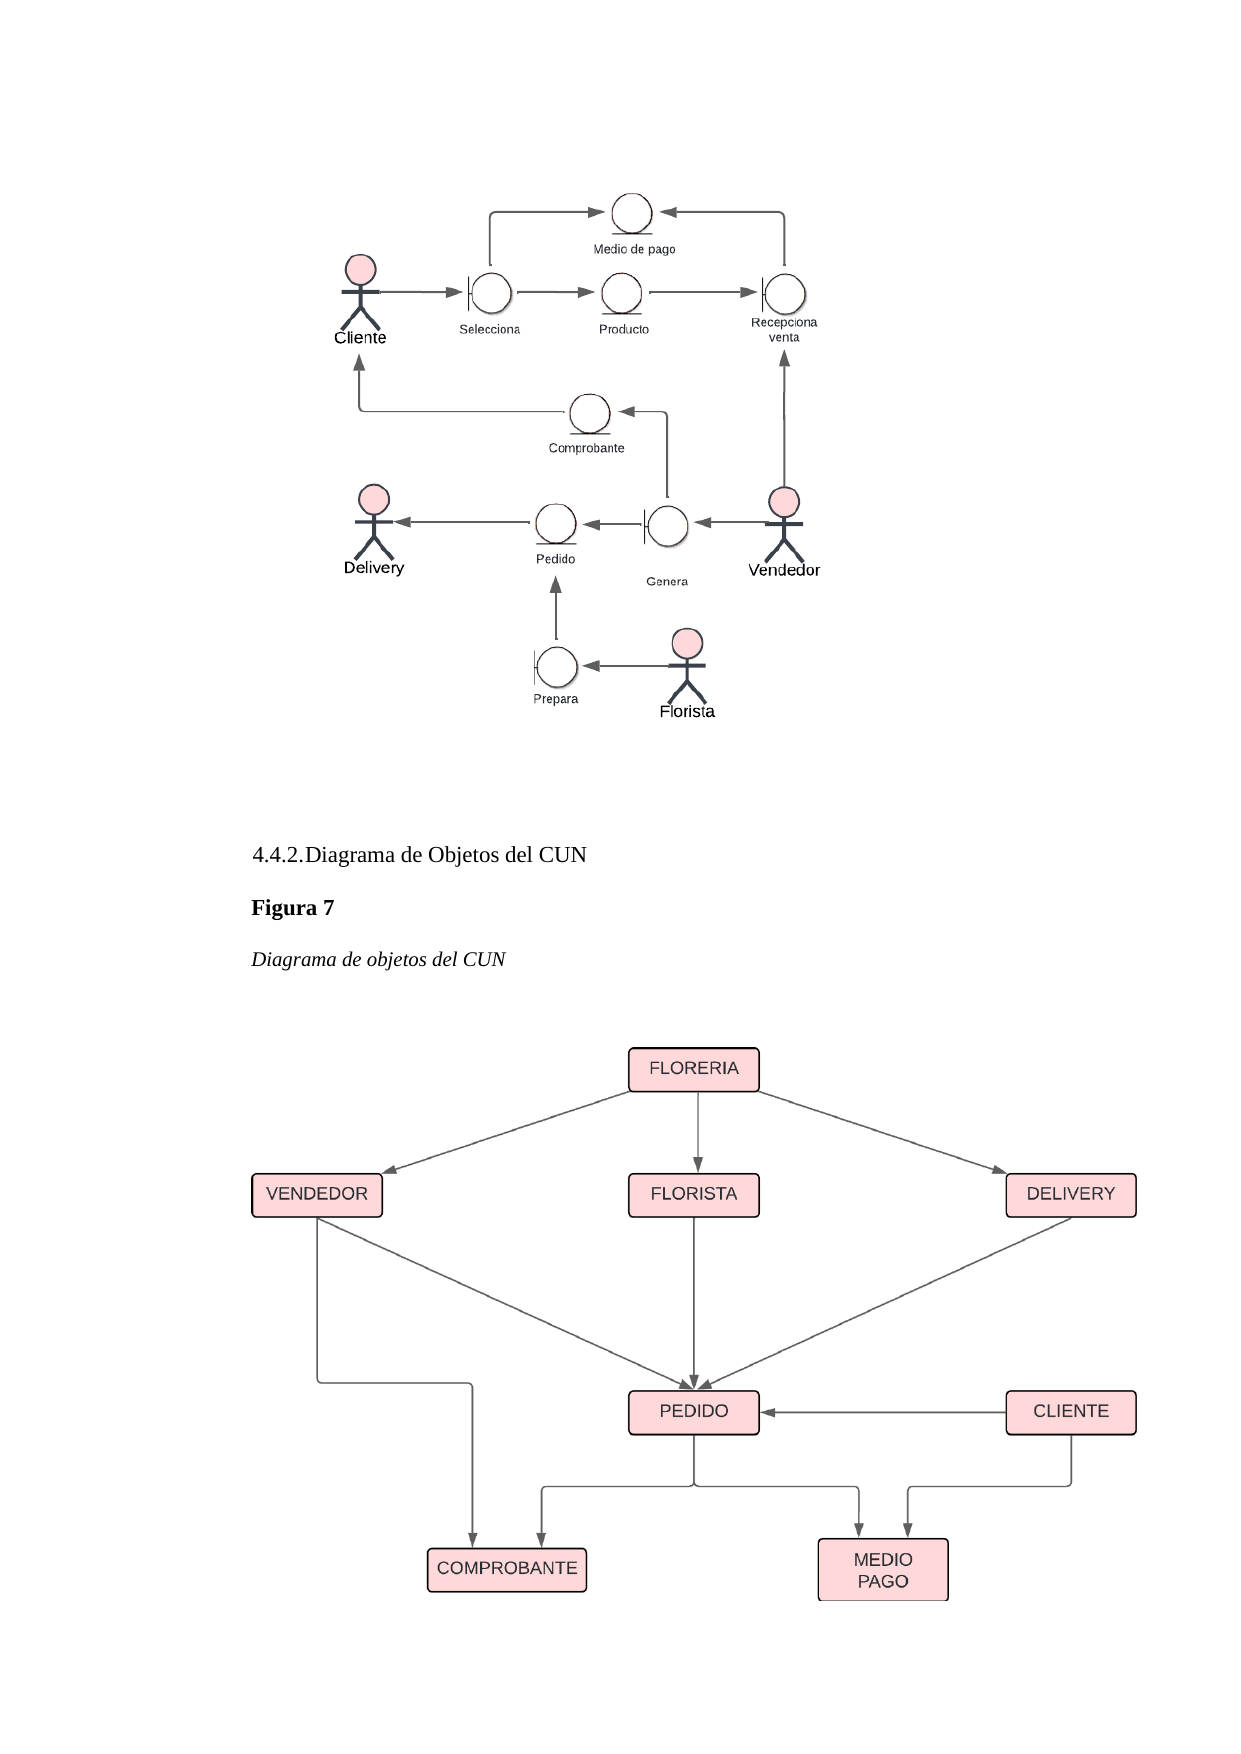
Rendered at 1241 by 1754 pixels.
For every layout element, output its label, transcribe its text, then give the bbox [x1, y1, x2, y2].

picture [251, 1047, 1137, 1601]
picture [304, 147, 872, 816]
list Diagrama de Objetos del CUN [252, 841, 1063, 868]
text Diagrama de objetos del CUN [251, 947, 1063, 971]
text Figura 7 [251, 894, 1063, 921]
